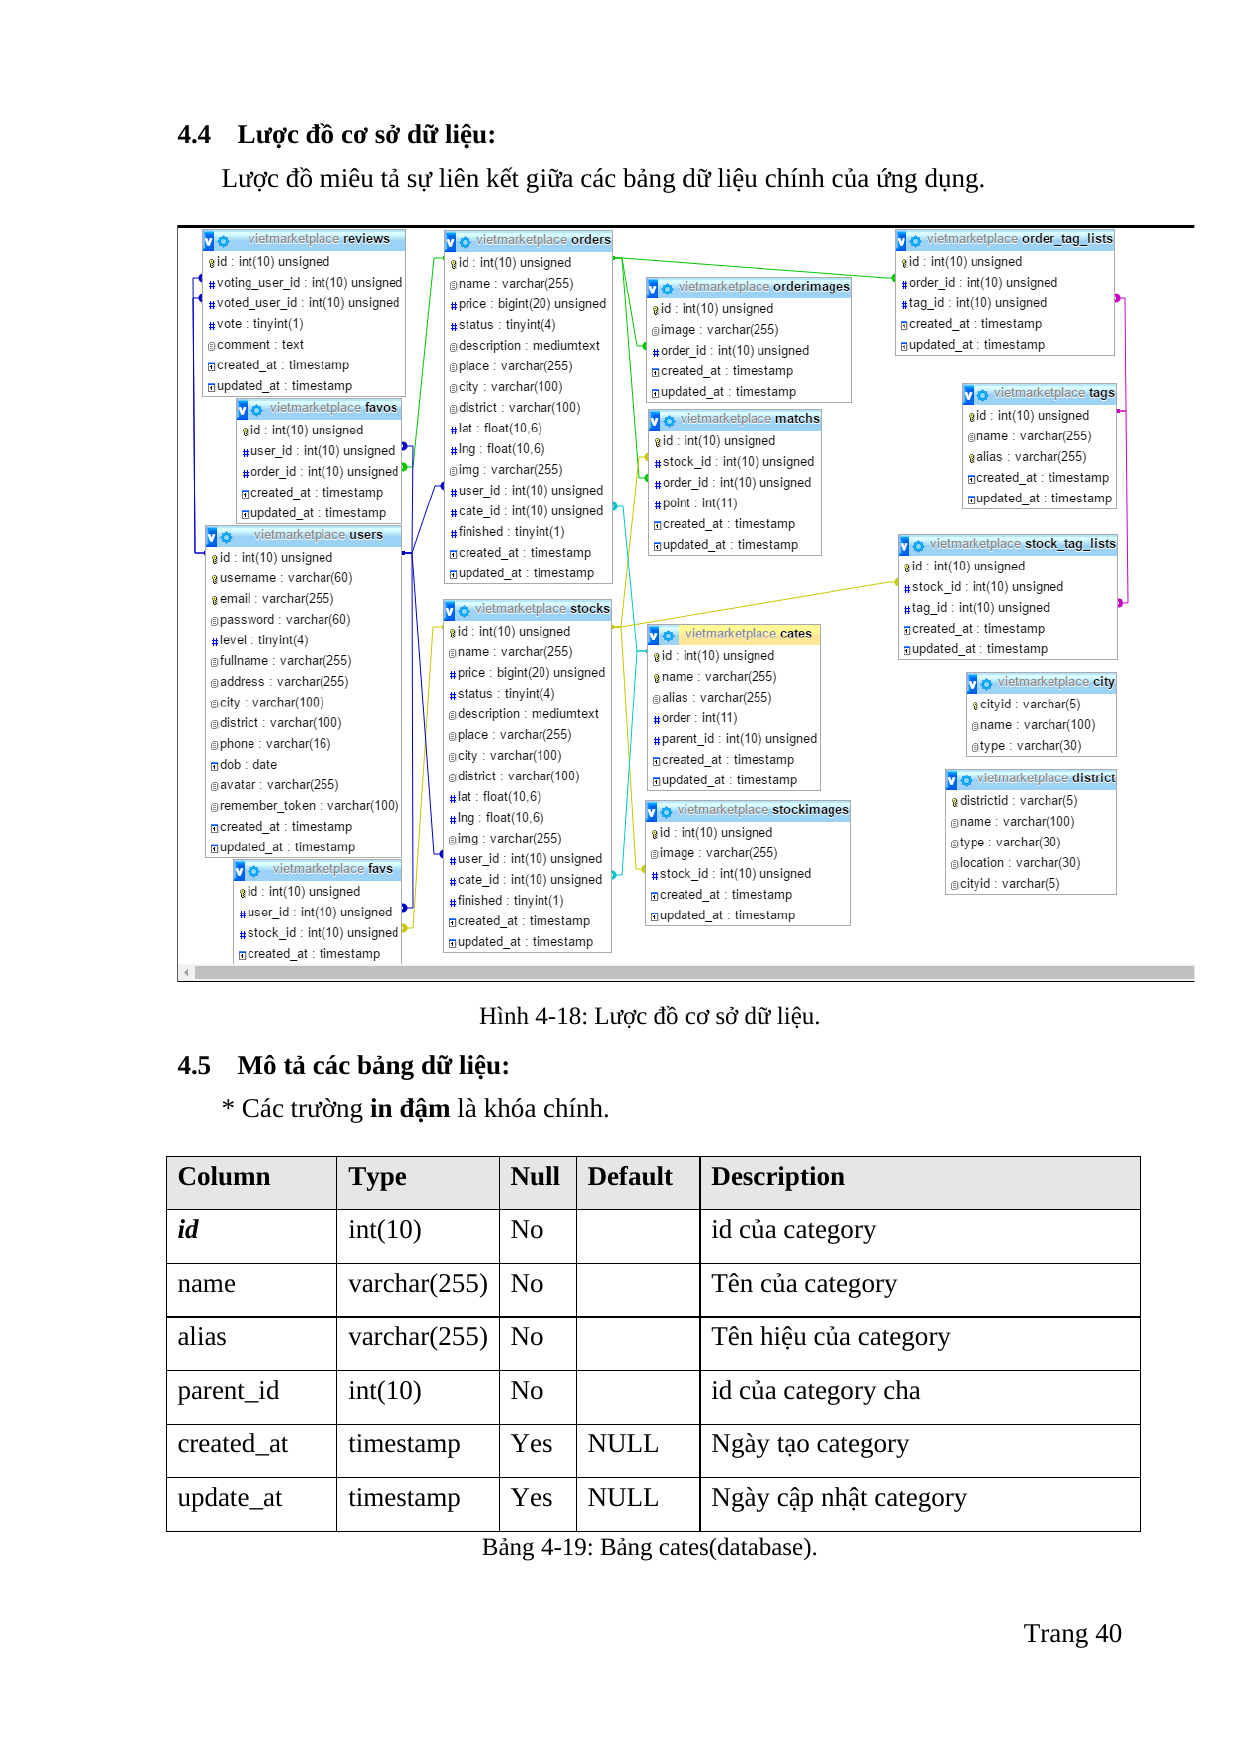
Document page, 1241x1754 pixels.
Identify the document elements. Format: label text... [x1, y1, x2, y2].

table_cell [577, 1318, 699, 1370]
table_cell id của category [701, 1210, 1140, 1263]
table_cell [577, 1264, 699, 1316]
table_cell No [500, 1318, 576, 1370]
table_cell No [500, 1210, 576, 1263]
subtitle Mô tả các bảng dữ liệu: [177, 1049, 1122, 1080]
picture [177, 225, 1195, 982]
table_header Type [337, 1157, 499, 1209]
table_cell [577, 1371, 699, 1423]
table_cell varchar(255) [337, 1264, 499, 1316]
table_cell id [167, 1210, 336, 1263]
table_cell name [167, 1264, 336, 1316]
table_cell id của category cha [701, 1371, 1140, 1423]
table_cell Ngày cập nhật category [701, 1478, 1140, 1531]
text * Các trường in đậm là khóa chính. [177, 1092, 1122, 1123]
table_cell timestamp [337, 1425, 499, 1477]
table_cell NULL [577, 1478, 699, 1531]
table_cell timestamp [337, 1478, 499, 1531]
table_cell varchar(255) [337, 1318, 499, 1370]
table_cell Yes [500, 1425, 576, 1477]
table_cell Ngày tạo category [701, 1425, 1140, 1477]
table_cell int(10) [337, 1210, 499, 1263]
table_cell Yes [500, 1478, 576, 1531]
subtitle Lược đồ cơ sở dữ liệu: [177, 118, 1122, 149]
table_cell [577, 1210, 699, 1263]
text Lược đồ miêu tả sự liên kết giữa các bảng dữ liệu chính của ứng dụng. [177, 162, 1122, 193]
table_header Description [701, 1157, 1140, 1209]
table_cell alias [167, 1318, 336, 1370]
table_cell parent_id [167, 1371, 336, 1423]
table_cell Tên hiệu của category [701, 1318, 1140, 1370]
table_header Default [577, 1157, 699, 1209]
table_cell No [500, 1371, 576, 1423]
table_cell No [500, 1264, 576, 1316]
table_header Column [167, 1157, 336, 1209]
table_cell update_at [167, 1478, 336, 1531]
table_cell NULL [577, 1425, 699, 1477]
table_cell Tên của category [701, 1264, 1140, 1316]
table_cell created_at [167, 1425, 336, 1477]
table_header Null [500, 1157, 576, 1209]
table_cell int(10) [337, 1371, 499, 1423]
